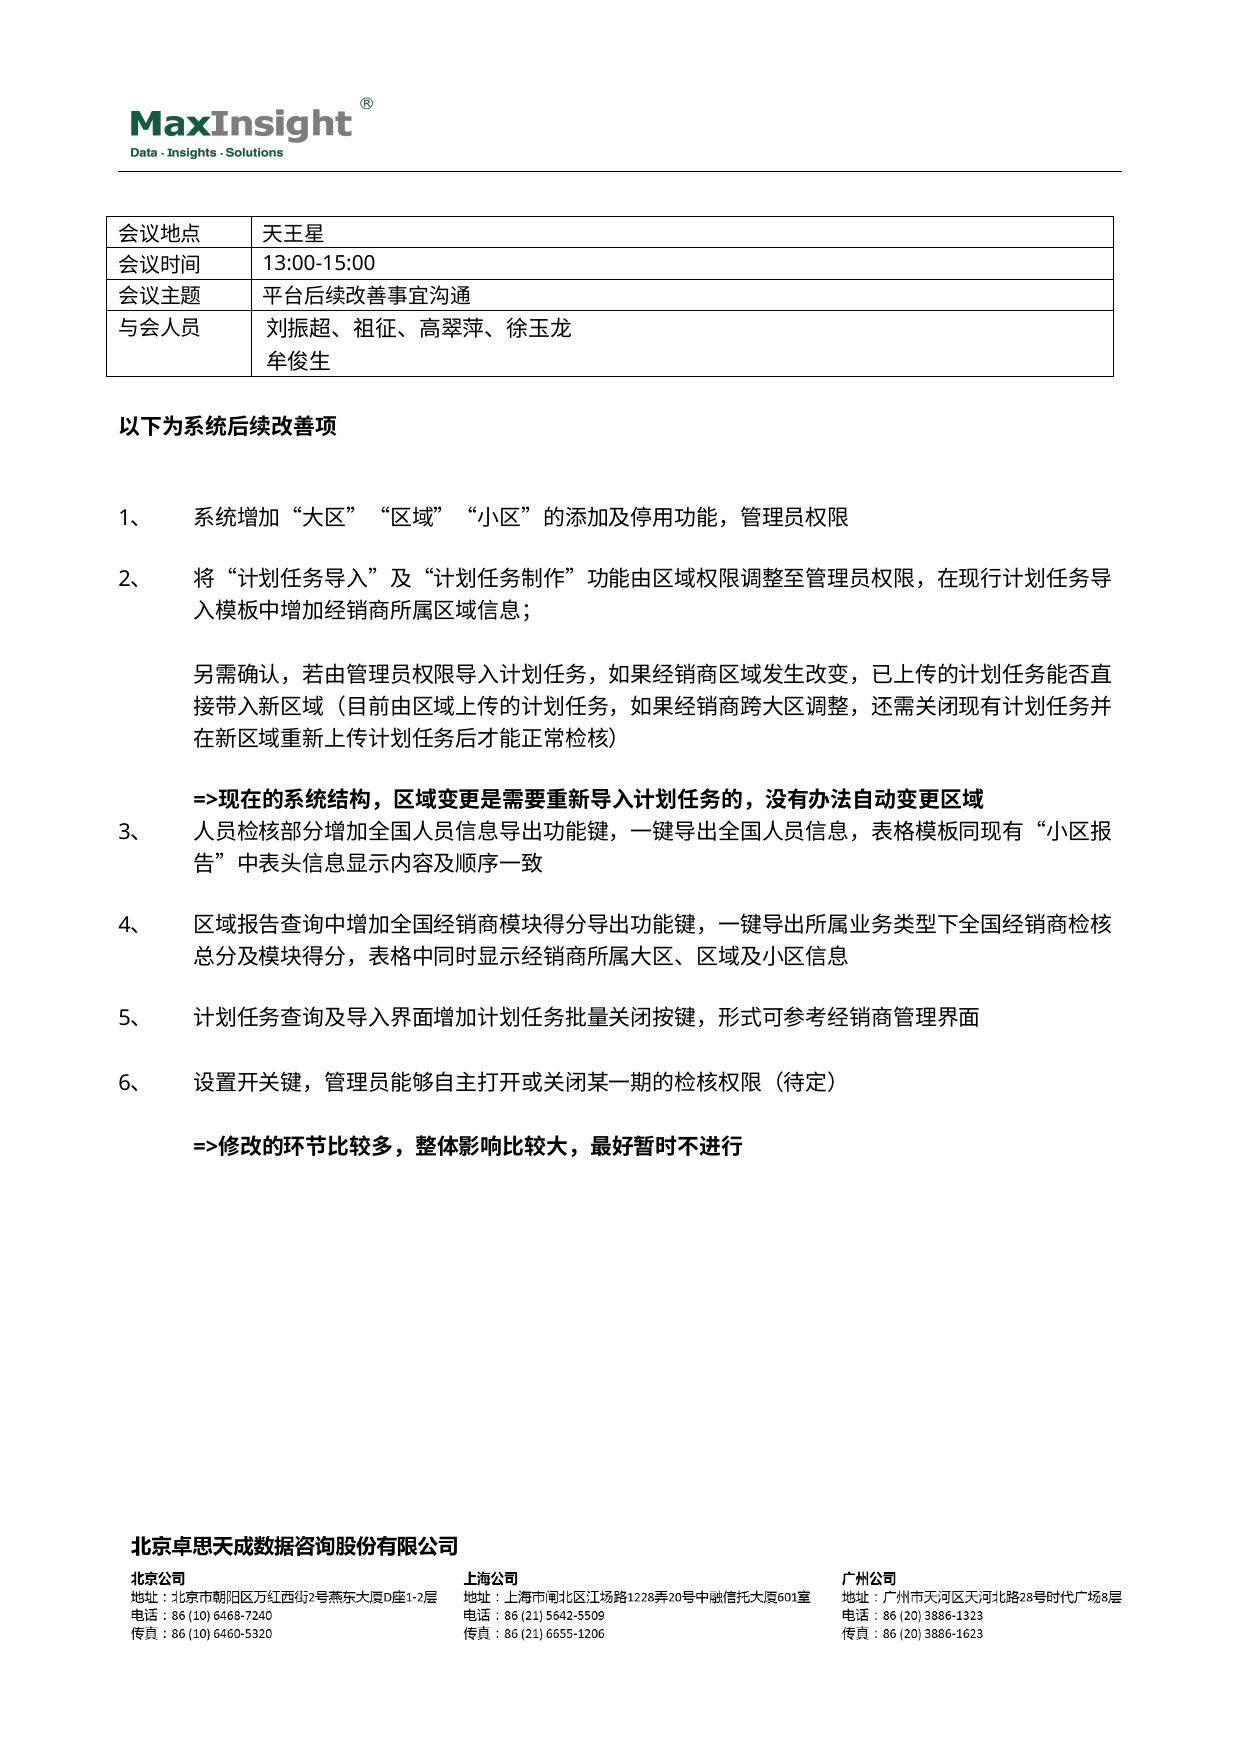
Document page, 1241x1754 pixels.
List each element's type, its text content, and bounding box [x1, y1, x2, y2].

picture [118, 88, 382, 169]
list 人员检核部分增加全国人员信息导出功能键，一键导出全国人员信息，表格模板同现有“小区报告”中表头信息显示内容及顺序一致 [118, 814, 1122, 877]
table_cell 会议时间 [107, 248, 251, 278]
list 系统增加“大区”“区域”“小区”的添加及停用功能，管理员权限 [118, 500, 1122, 532]
text 以下为系统后续改善项 [118, 409, 1122, 441]
table_cell 刘振超、祖征、高翠萍、徐玉龙 牟俊生 [252, 311, 1113, 376]
list 区域报告查询中增加全国经销商模块得分导出功能键，一键导出所属业务类型下全国经销商检核总分及模块得分，表格中同时显示经销商所属大区、区域及小区信息 [118, 907, 1122, 971]
table_header 天王星 [252, 217, 1113, 247]
list =>现在的系统结构，区域变更是需要重新导入计划任务的，没有办法自动变更区域 [193, 782, 1122, 814]
table_cell 与会人员 [107, 311, 251, 376]
list 设置开关键，管理员能够自主打开或关闭某一期的检核权限（待定） [118, 1065, 1122, 1096]
table_cell 会议主题 [107, 280, 251, 310]
list 另需确认，若由管理员权限导入计划任务，如果经销商区域发生改变，已上传的计划任务能否直接带入新区域（目前由区域上传的计划任务，如果经销商跨大区调整，还需关闭现有计划任务并在新区域重新上传计划任务后才能正常检核） [193, 657, 1122, 752]
picture [118, 1527, 1199, 1666]
table_cell 平台后续改善事宜沟通 [252, 280, 1113, 310]
table_header 会议地点 [107, 217, 251, 247]
table_cell 13:00-15:00 [252, 248, 1113, 278]
list 计划任务查询及导入界面增加计划任务批量关闭按键，形式可参考经销商管理界面 [118, 1000, 1122, 1032]
list 将“计划任务导入”及“计划任务制作”功能由区域权限调整至管理员权限，在现行计划任务导入模板中增加经销商所属区域信息； [118, 561, 1122, 625]
list =>修改的环节比较多，整体影响比较大，最好暂时不进行 [193, 1129, 1122, 1161]
